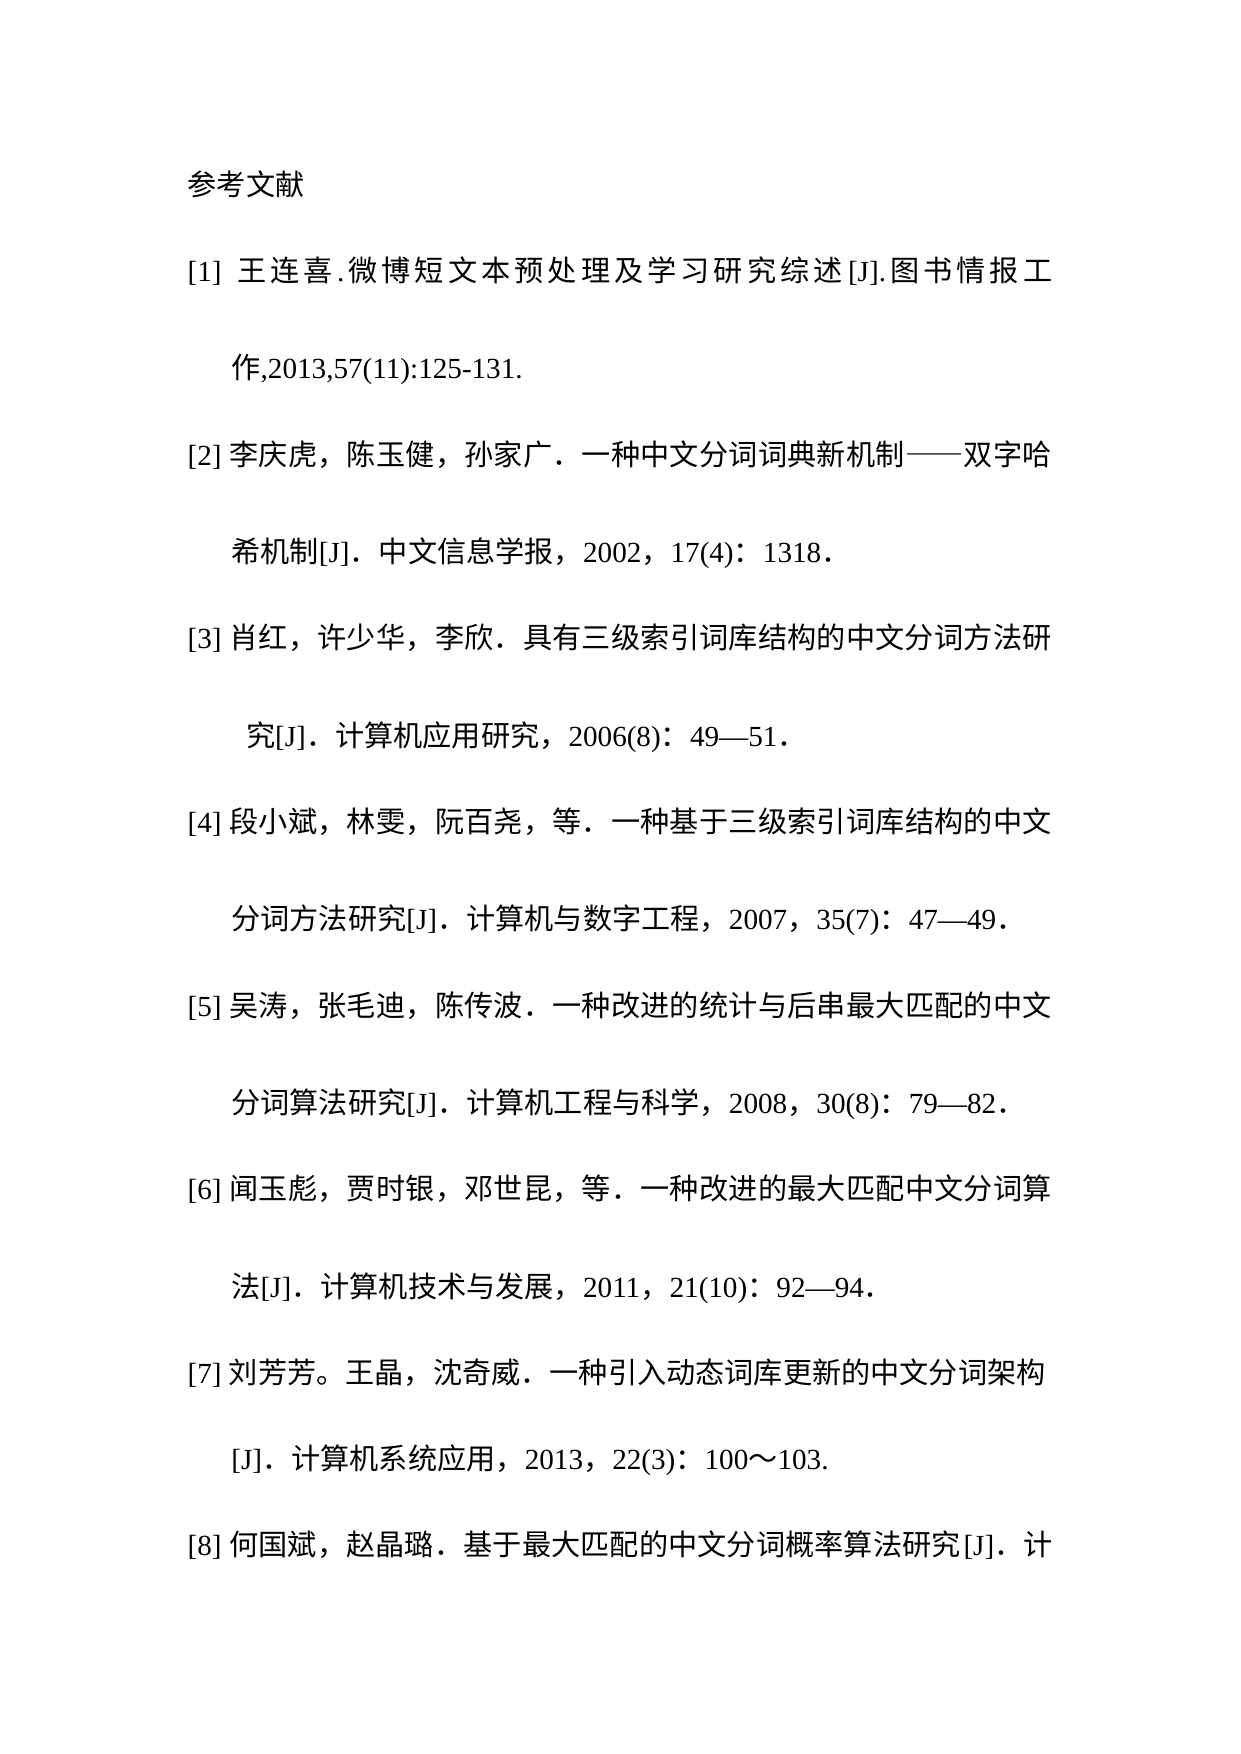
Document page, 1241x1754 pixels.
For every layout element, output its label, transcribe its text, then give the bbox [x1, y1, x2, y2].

text [J]．计算机系统应用，2013，22(3)：100～103. [187, 1424, 1053, 1489]
text [3] 肖红，许少华，李欣．具有三级索引词库结构的中文分词方法研究[J]．计算机应用研究，2006(8)：49—51． [187, 603, 1053, 766]
text [6] 闻玉彪，贾时银，邓世昆，等．一种改进的最大匹配中文分词算法[J]．计算机技术与发展，2011，21(10)：92—94． [187, 1154, 1053, 1317]
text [187, 1510, 1053, 1575]
text [4] 段小斌，林雯，阮百尧，等．一种基于三级索引词库结构的中文分词方法研究[J]．计算机与数字工程，2007，35(7)：47—49． [187, 787, 1053, 949]
text [5] 吴涛，张毛迪，陈传波．一种改进的统计与后串最大匹配的中文分词算法研究[J]．计算机工程与科学，2008，30(8)：79—82． [187, 971, 1053, 1133]
text [7] 刘芳芳。王晶，沈奇威．一种引入动态词库更新的中文分词架构 [187, 1338, 1053, 1403]
text [2] 李庆虎，陈玉健，孙家广．一种中文分词词典新机制——双字哈希机制[J]．中文信息学报，2002，17(4)：1318． [187, 420, 1053, 582]
text 参考文献 [187, 150, 1053, 215]
text [1] 王连喜.微博短文本预处理及学习研究综述[J].图书情报工作,2013,57(11):125-131. [187, 236, 1053, 399]
